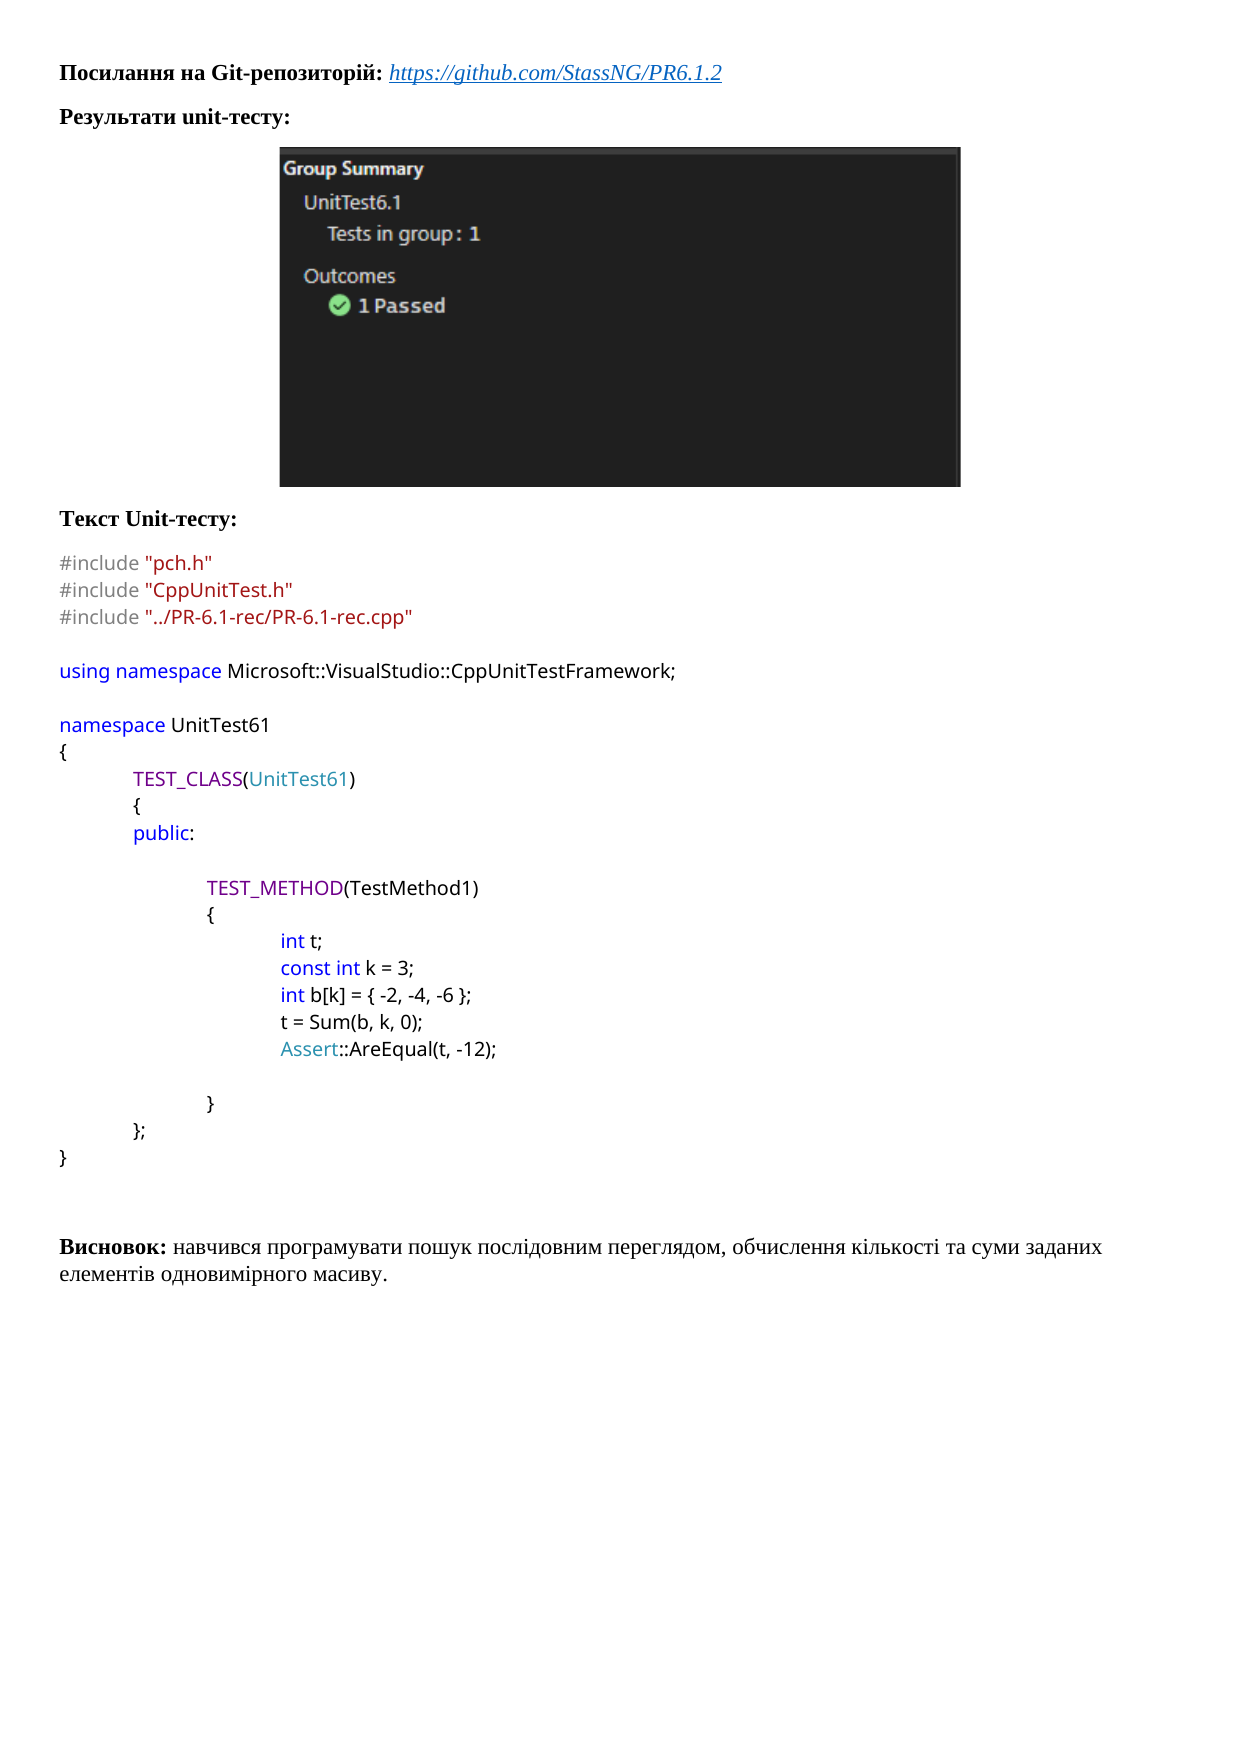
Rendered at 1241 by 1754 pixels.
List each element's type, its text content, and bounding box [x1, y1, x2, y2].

text int t; [59, 928, 1181, 955]
text }; [59, 1117, 1181, 1143]
text { [59, 738, 1181, 765]
text #include "../PR-6.1-rec/PR-6.1-rec.cpp" [59, 603, 1181, 630]
picture [279, 147, 961, 487]
text } [59, 1089, 1181, 1117]
text } [59, 1143, 1181, 1171]
text { [59, 901, 1181, 928]
text public: [59, 819, 1181, 846]
text Assert::AreEqual(t, -12); [59, 1036, 1181, 1063]
text Текст Unit-тесту: [59, 505, 1181, 531]
text #include "pch.h" [59, 549, 1181, 576]
text using namespace Microsoft::VisualStudio::CppUnitTestFramework; [59, 657, 1181, 684]
text Результати unit-тесту: [59, 103, 1181, 130]
text namespace UnitTest61 [59, 711, 1181, 738]
text const int k = 3; [59, 955, 1181, 982]
text Висновок: навчився програмувати пошук послідовним переглядом, обчислення кількості та суми заданих елементів одновимірного масиву. [59, 1233, 1181, 1287]
text Посилання на Git-репозиторій: https://github.com/StassNG/PR6.1.2 [59, 59, 1181, 85]
text { [59, 792, 1181, 819]
text int b[k] = { -2, -4, -6 }; [59, 982, 1181, 1009]
text TEST_METHOD(TestMethod1) [59, 874, 1181, 901]
text #include "CppUnitTest.h" [59, 576, 1181, 603]
text TEST_CLASS(UnitTest61) [59, 765, 1181, 792]
text t = Sum(b, k, 0); [59, 1009, 1181, 1036]
